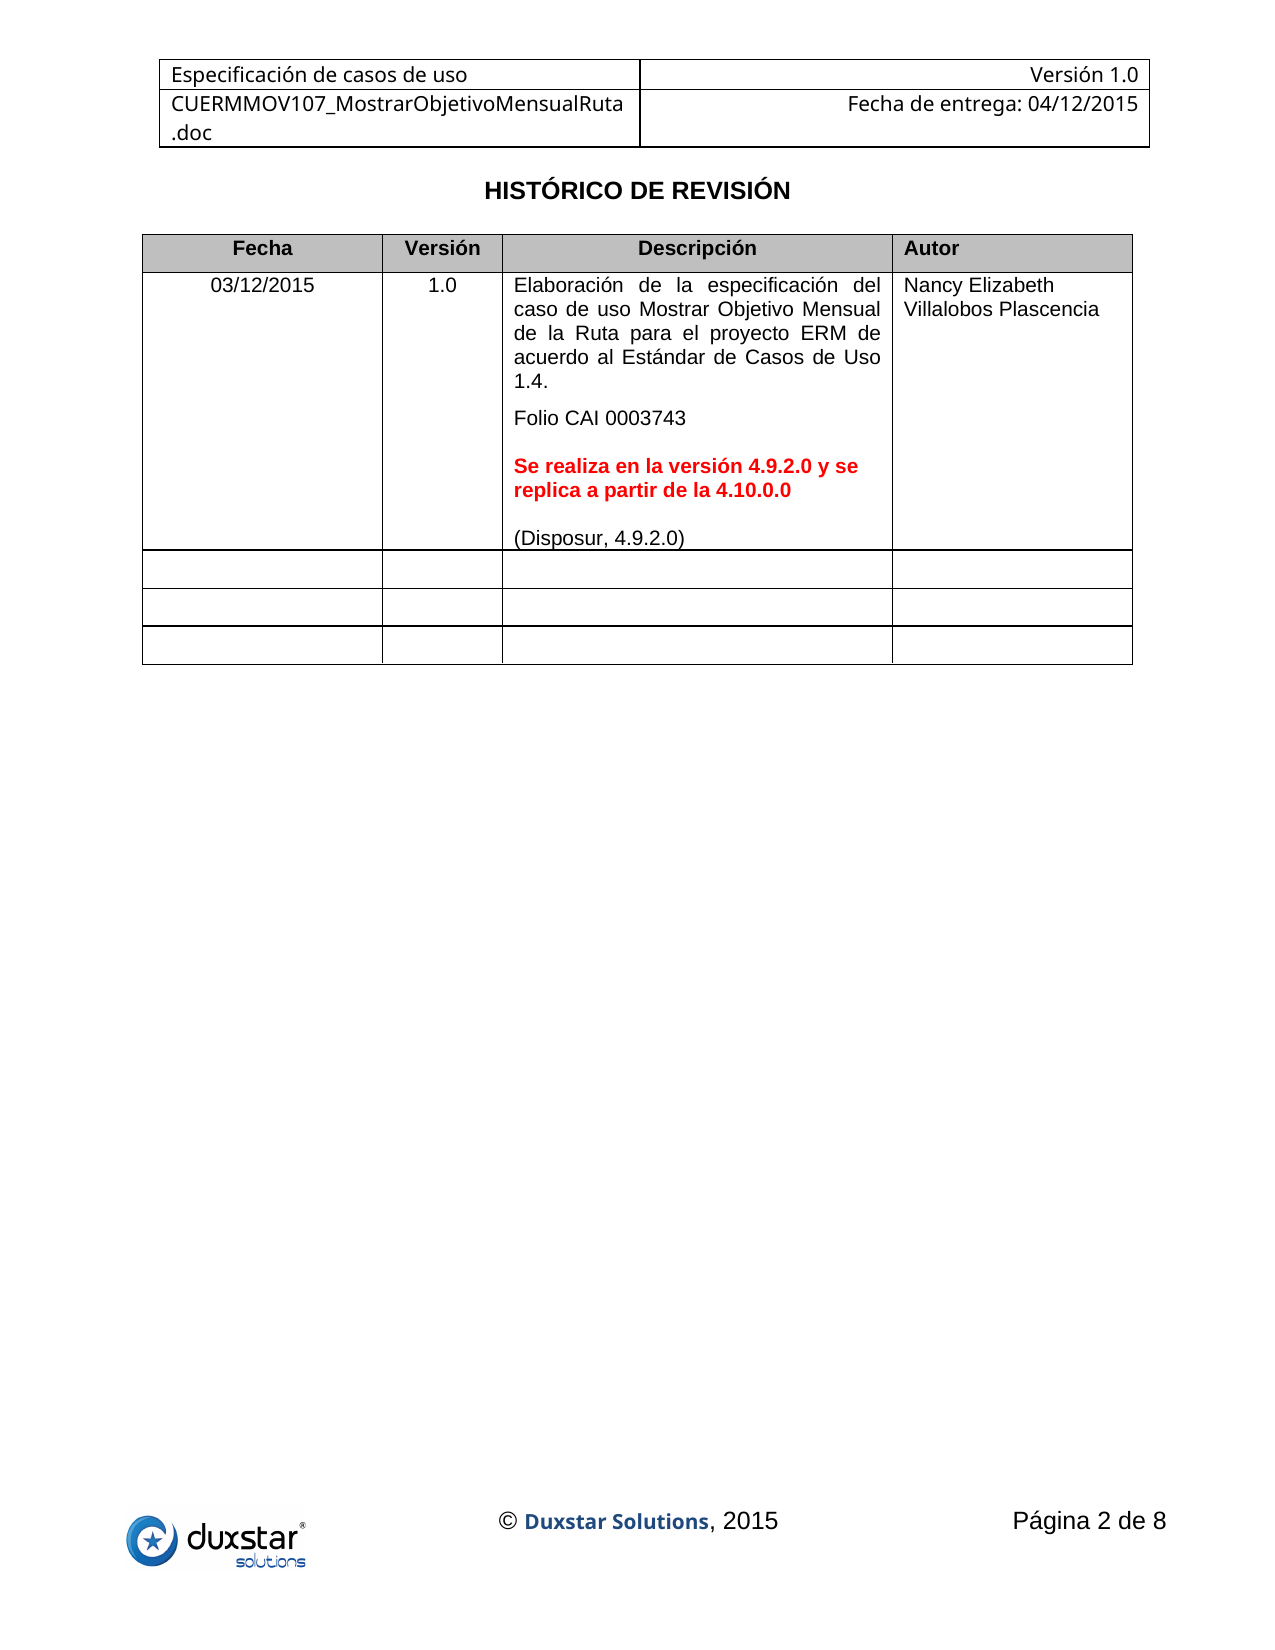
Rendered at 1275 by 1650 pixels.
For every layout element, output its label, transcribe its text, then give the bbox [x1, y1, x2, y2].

table_cell Elaboración de la especificación del caso de uso Mostrar Objetivo Mensual de la Ruta para el proyecto ERM de acuerdo al Estándar de Casos de Uso 1.4. Folio CAI 0003743 Se realiza en la versión 4.9.2.0 y se replica a partir de la 4.10.0.0 (Disposur, 4.9.2.0) [503, 273, 892, 549]
table_cell [893, 589, 1132, 625]
table_cell [143, 551, 382, 587]
table_cell [143, 589, 382, 625]
table_cell [893, 551, 1132, 587]
table_cell [383, 627, 502, 663]
table_cell 03/12/2015 [143, 273, 382, 549]
table_cell Nancy Elizabeth Villalobos Plascencia [893, 273, 1132, 549]
table_cell [503, 627, 892, 663]
table_cell [383, 551, 502, 587]
table_cell [143, 627, 382, 663]
table_cell [503, 551, 892, 587]
text HISTÓRICO DE REVISIÓN [118, 176, 1157, 205]
table_cell [503, 589, 892, 625]
table_header Autor [893, 235, 1132, 272]
table_cell [893, 627, 1132, 663]
table_header Descripción [503, 235, 892, 272]
table_header Fecha [143, 235, 382, 272]
table_cell [383, 589, 502, 625]
picture [126, 1506, 306, 1571]
table_cell 1.0 [383, 273, 502, 549]
table_header Versión [383, 235, 502, 272]
